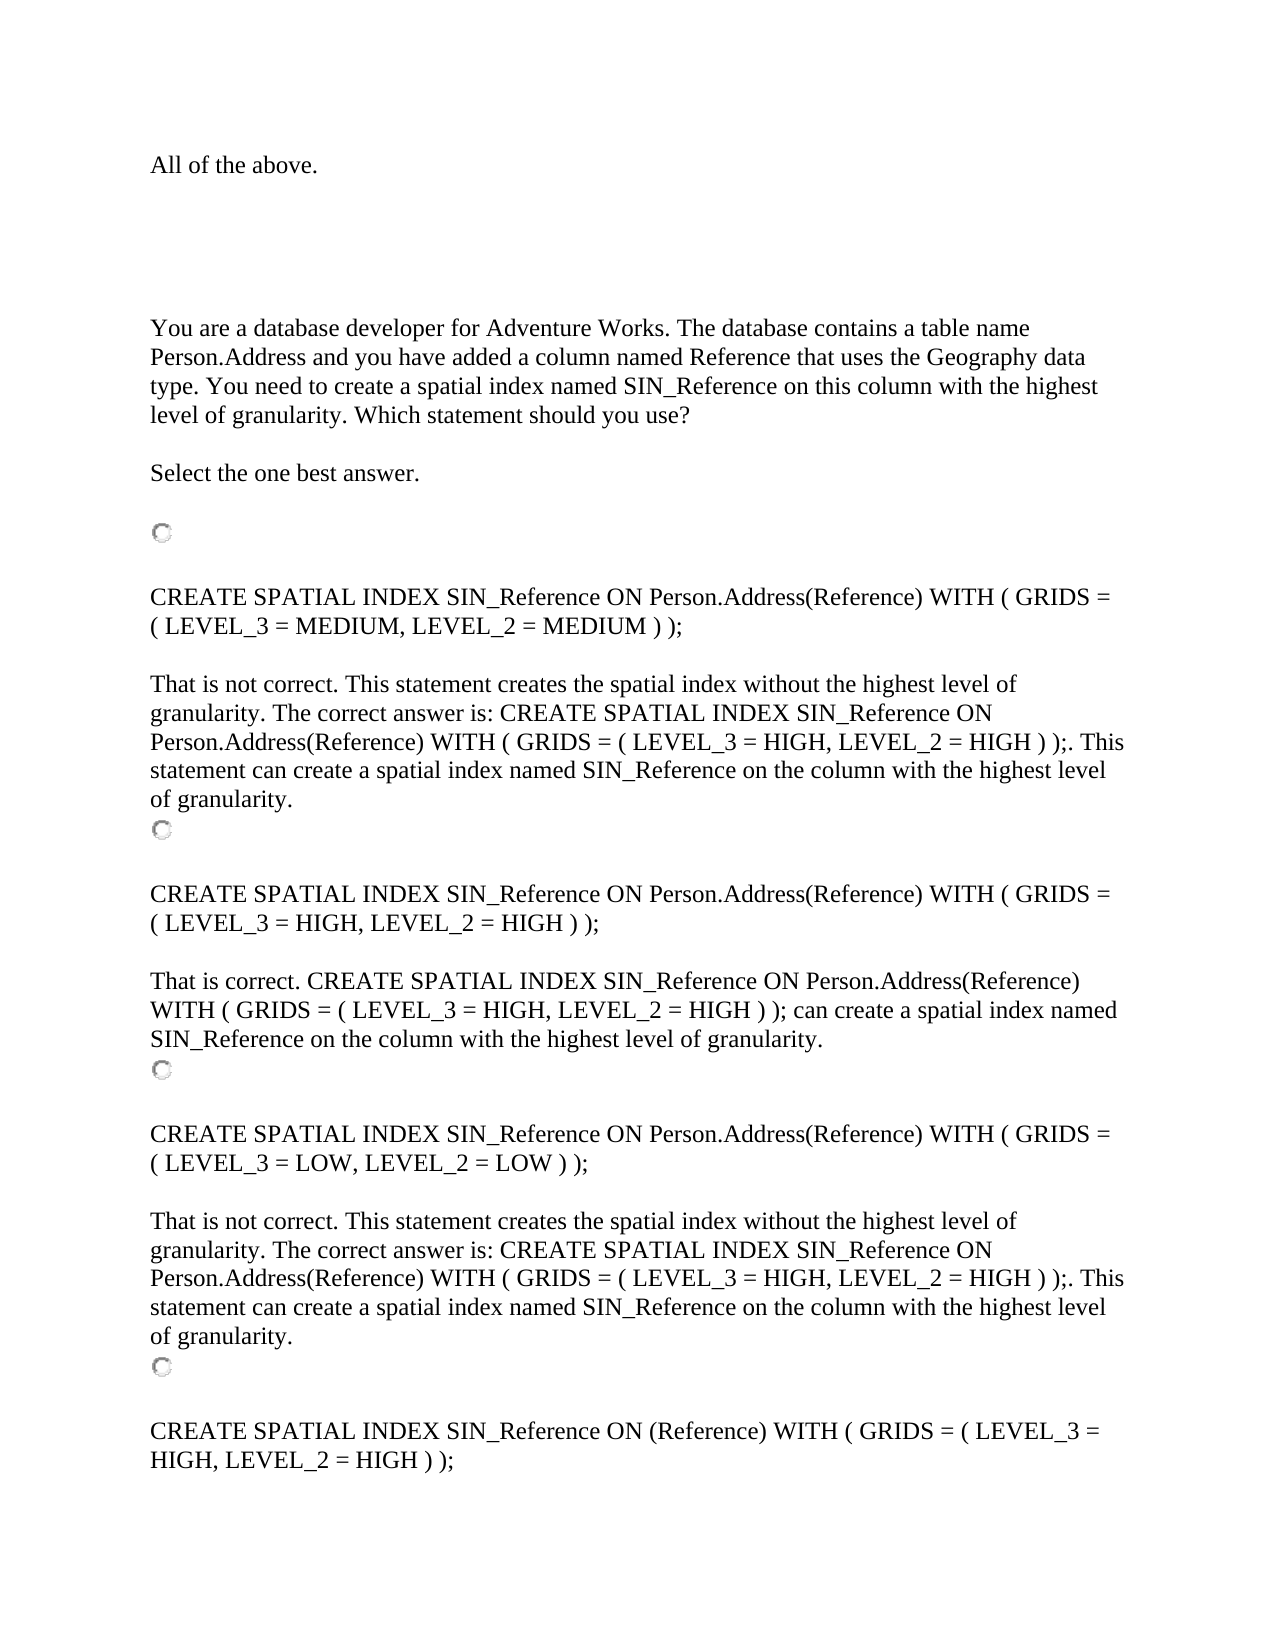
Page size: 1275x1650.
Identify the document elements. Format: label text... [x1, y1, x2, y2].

text That is correct. CREATE SPATIAL INDEX SIN_Reference ON Person.Address(Reference) WITH ( GRIDS = ( LEVEL_3 = HIGH, LEVEL_2 = HIGH ) ); can create a spatial index named SIN_Reference on the column with the highest level of granularity. [150, 966, 1125, 1052]
text That is not correct. This statement creates the spatial index without the highest level of granularity. The correct answer is: CREATE SPATIAL INDEX SIN_Reference ON Person.Address(Reference) WITH ( GRIDS = ( LEVEL_3 = HIGH, LEVEL_2 = HIGH ) );. This statement can create a spatial index named SIN_Reference on the column with the highest level of granularity. [150, 669, 1125, 813]
text CREATE SPATIAL INDEX SIN_Reference ON Person.Address(Reference) WITH ( GRIDS = ( LEVEL_3 = LOW, LEVEL_2 = LOW ) ); [150, 1119, 1125, 1177]
text Select the one best answer. [150, 458, 1125, 486]
text CREATE SPATIAL INDEX SIN_Reference ON (Reference) WITH ( GRIDS = ( LEVEL_3 = HIGH, LEVEL_2 = HIGH ) ); [150, 1416, 1125, 1474]
text You are a database developer for Adventure Works. The database contains a table name Person.Address and you have added a column named Reference that uses the Geography data type. You need to create a spatial index named SIN_Reference on this column with the highest level of granularity. Which statement should you use? [150, 313, 1125, 428]
text That is not correct. This statement creates the spatial index without the highest level of granularity. The correct answer is: CREATE SPATIAL INDEX SIN_Reference ON Person.Address(Reference) WITH ( GRIDS = ( LEVEL_3 = HIGH, LEVEL_2 = HIGH ) );. This statement can create a spatial index named SIN_Reference on the column with the highest level of granularity. [150, 1206, 1125, 1350]
text CREATE SPATIAL INDEX SIN_Reference ON Person.Address(Reference) WITH ( GRIDS = ( LEVEL_3 = MEDIUM, LEVEL_2 = MEDIUM ) ); [150, 582, 1125, 640]
text All of the above. [150, 150, 1125, 179]
text CREATE SPATIAL INDEX SIN_Reference ON Person.Address(Reference) WITH ( GRIDS = ( LEVEL_3 = HIGH, LEVEL_2 = HIGH ) ); [150, 879, 1125, 937]
